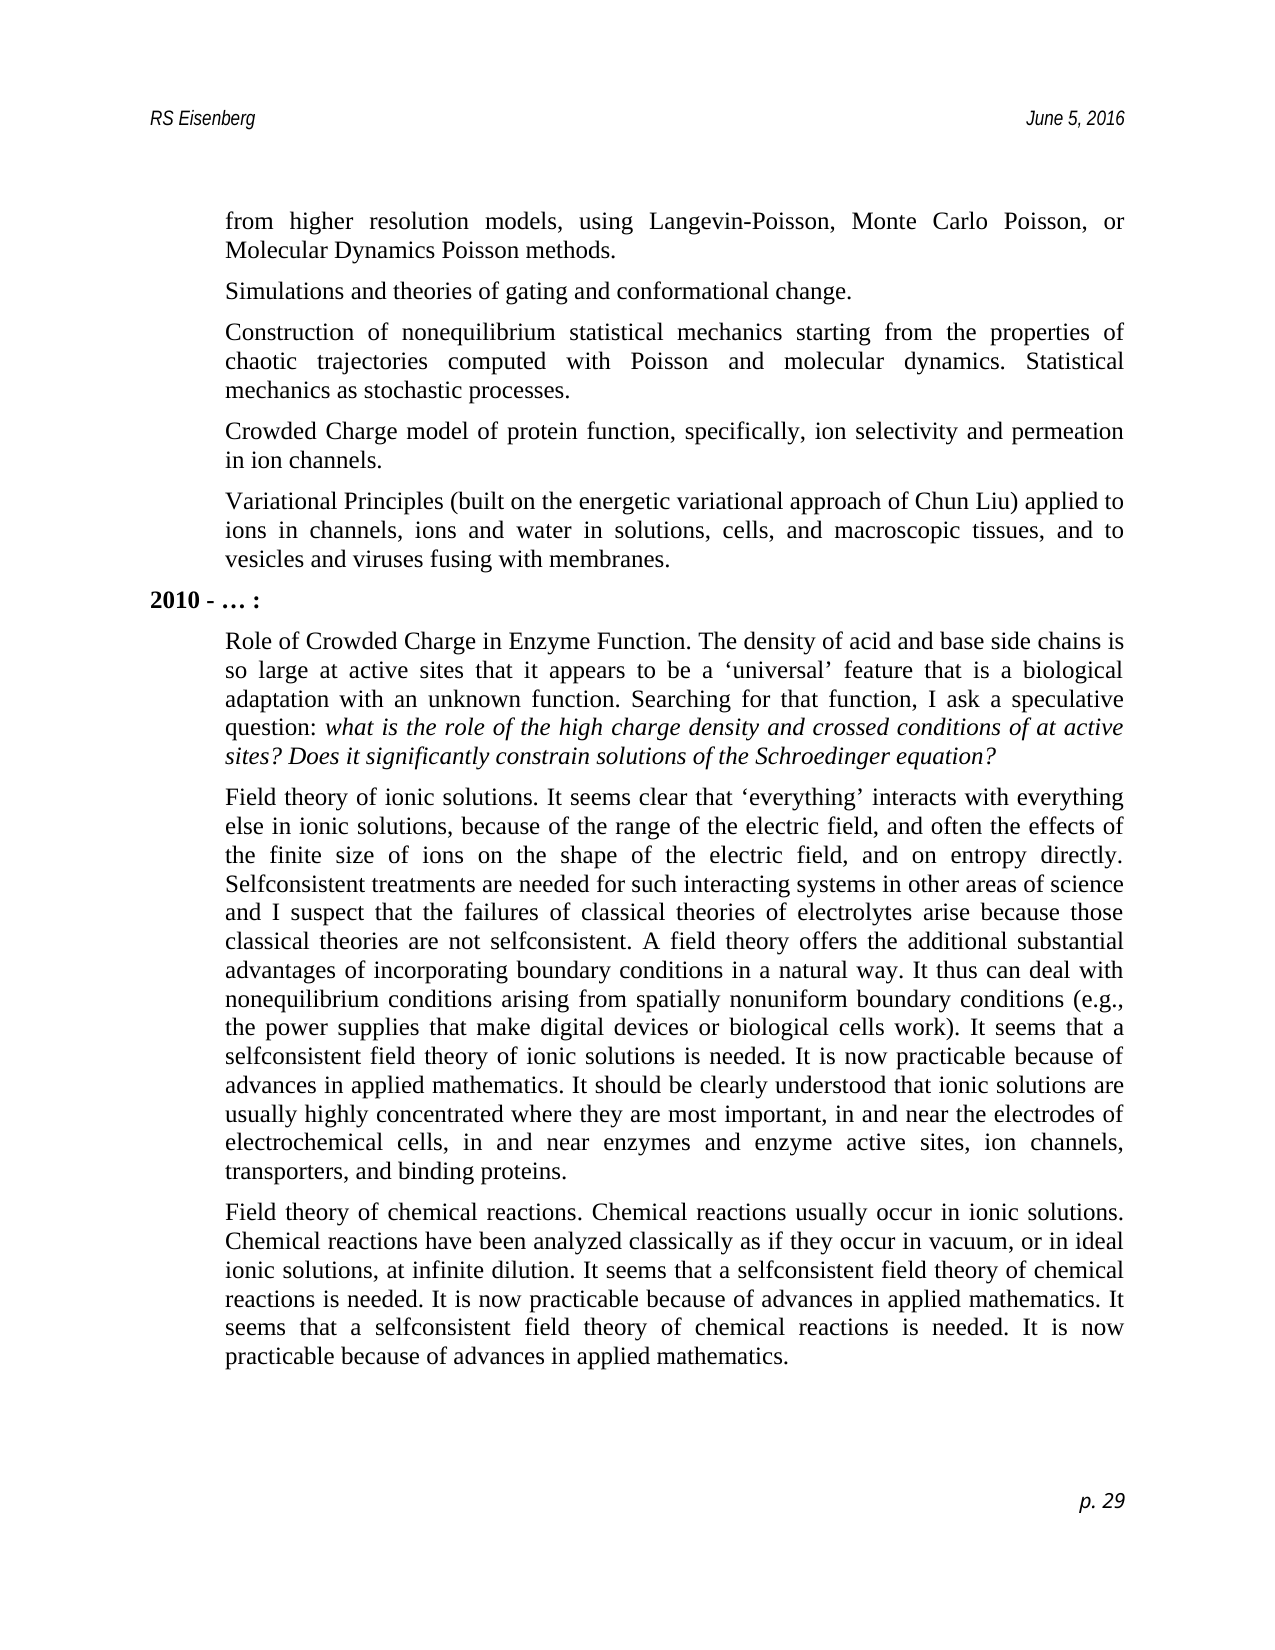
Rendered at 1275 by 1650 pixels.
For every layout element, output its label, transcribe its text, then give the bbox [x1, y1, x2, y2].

text Variational Principles (built on the energetic variational approach of Chun Liu) applied to ions in channels, ions and water in solutions, cells, and macroscopic tissues, and to vesicles and viruses fusing with membranes. [225, 486, 1125, 572]
text Role of Crowded Charge in Enzyme Function. The density of acid and base side chains is so large at active sites that it appears to be a ‘universal’ feature that is a biological adaptation with an unknown function. Searching for that function, I ask a speculative question: what is the role of the high charge density and crossed conditions of at active sites? Does it significantly constrain solutions of the Schroedinger equation? [225, 626, 1125, 770]
text 2010 - … : [150, 585, 1125, 614]
text Field theory of ionic solutions. It seems clear that ‘everything’ interacts with everything else in ionic solutions, because of the range of the electric field, and often the effects of the finite size of ions on the shape of the electric field, and on entropy directly. Selfconsistent treatments are needed for such interacting systems in other areas of science and I suspect that the failures of classical theories of electrolytes arise because those classical theories are not selfconsistent. A field theory offers the additional substantial advantages of incorporating boundary conditions in a natural way. It thus can deal with nonequilibrium conditions arising from spatially nonuniform boundary conditions (e.g., the power supplies that make digital devices or biological cells work). It seems that a selfconsistent field theory of ionic solutions is needed. It is now practicable because of advances in applied mathematics. It should be clearly understood that ionic solutions are usually highly concentrated where they are most important, in and near the electrodes of electrochemical cells, in and near enzymes and enzyme active sites, ion channels, transporters, and binding proteins. [225, 782, 1125, 1185]
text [225, 206, 1125, 264]
text Construction of nonequilibrium statistical mechanics starting from the properties of chaotic trajectories computed with Poisson and molecular dynamics. Statistical mechanics as stochastic processes. [225, 317, 1125, 404]
text Simulations and theories of gating and conformational change. [225, 276, 1125, 305]
text Crowded Charge model of protein function, specifically, ion selectivity and permeation in ion channels. [225, 416, 1125, 474]
text Field theory of chemical reactions. Chemical reactions usually occur in ionic solutions. Chemical reactions have been analyzed classically as if they occur in vacuum, or in ideal ionic solutions, at infinite dilution. It seems that a selfconsistent field theory of chemical reactions is needed. It is now practicable because of advances in applied mathematics. It seems that a selfconsistent field theory of chemical reactions is needed. It is now practicable because of advances in applied mathematics. [225, 1197, 1125, 1370]
